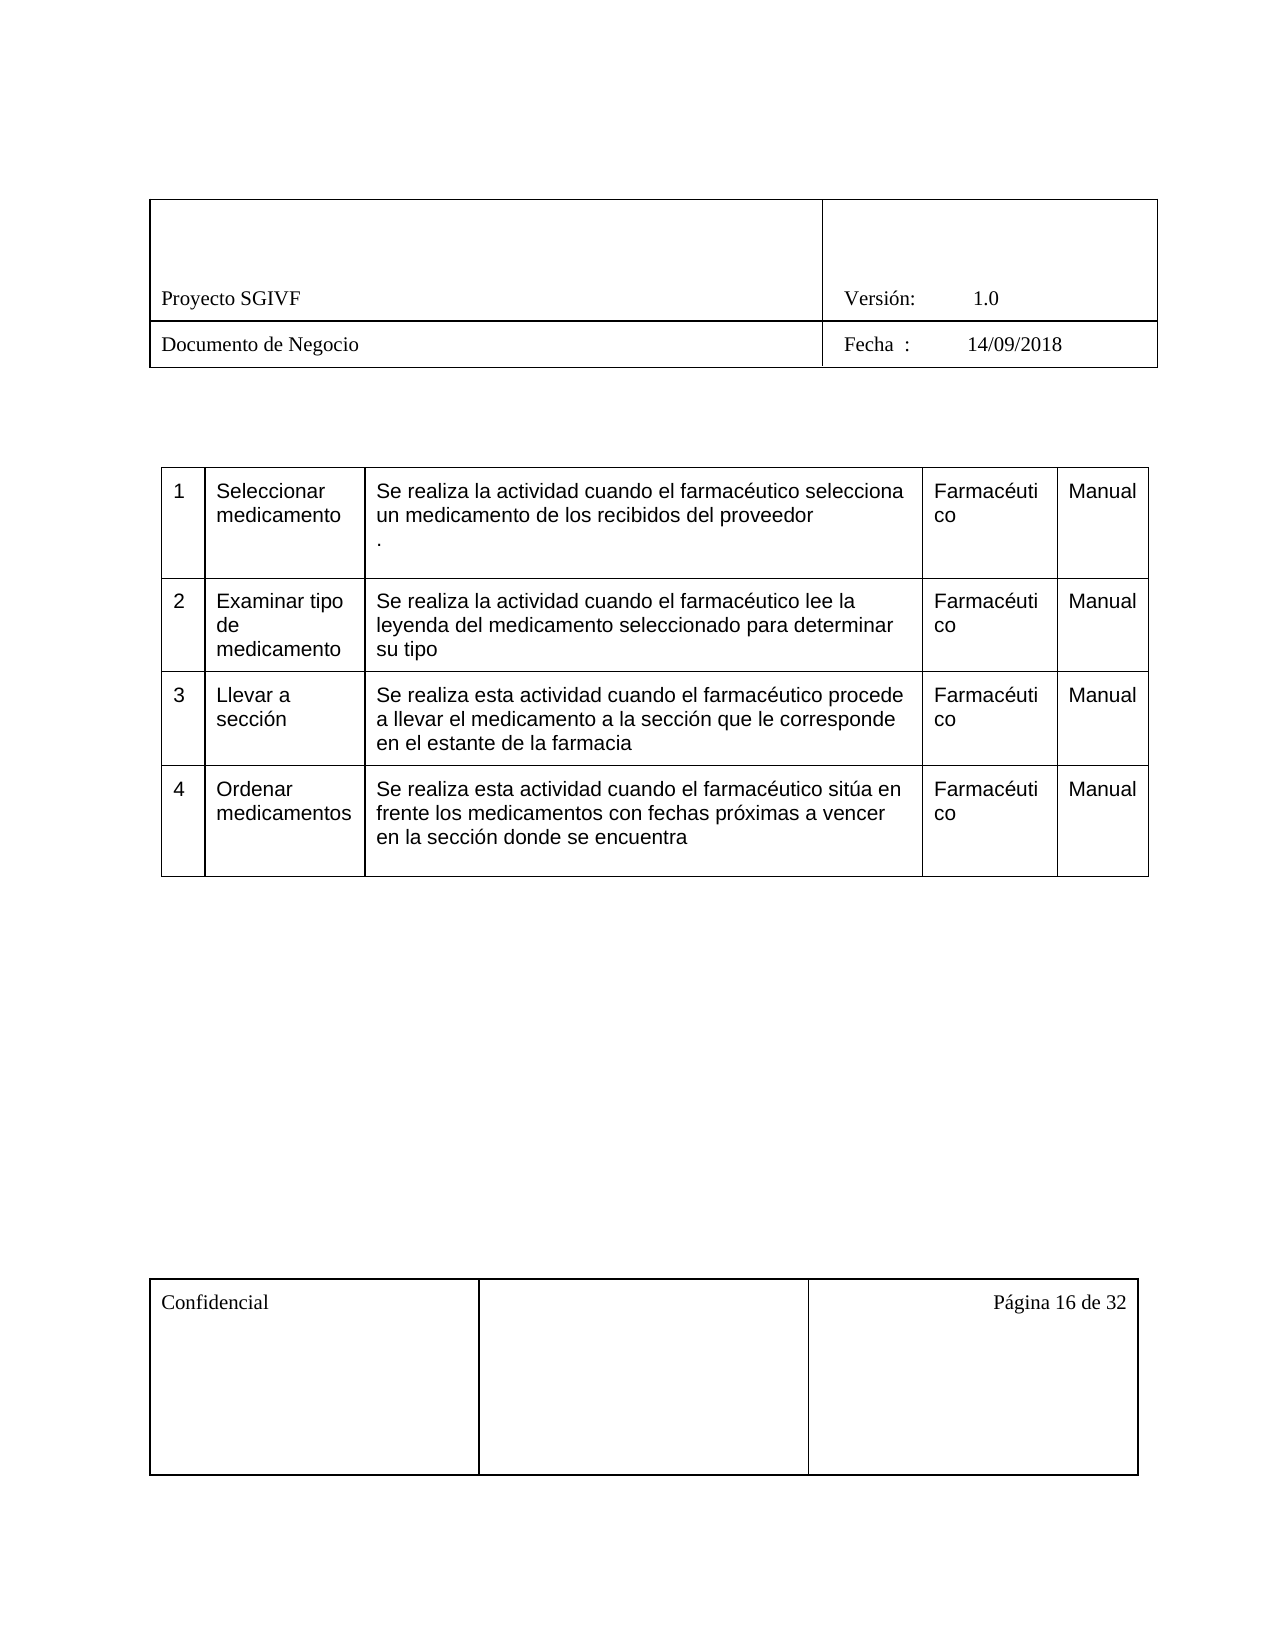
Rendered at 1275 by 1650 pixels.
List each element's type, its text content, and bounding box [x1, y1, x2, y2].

table_cell Llevar a sección [206, 672, 364, 765]
table_cell Examinar tipo de medicamento [206, 579, 364, 671]
table_cell Manual [1058, 766, 1148, 876]
table_cell Seleccionar medicamento [206, 468, 364, 577]
table_cell 4 [162, 766, 204, 876]
table_cell Farmacéutico [923, 579, 1057, 671]
table_cell 1 [162, 468, 204, 577]
table_cell Se realiza la actividad cuando el farmacéutico selecciona un medicamento de los recibidos del proveedor . [366, 468, 922, 577]
table_cell Manual [1058, 579, 1148, 671]
table_cell Manual [1058, 468, 1148, 577]
table_cell Ordenar medicamentos [206, 766, 364, 876]
table_cell 3 [162, 672, 204, 765]
table_cell Manual [1058, 672, 1148, 765]
table_cell Farmacéutico [923, 766, 1057, 876]
table_cell Farmacéutico [923, 468, 1057, 577]
table_cell Se realiza la actividad cuando el farmacéutico lee la leyenda del medicamento seleccionado para determinar su tipo [366, 579, 922, 671]
table_cell Se realiza esta actividad cuando el farmacéutico sitúa en frente los medicamentos con fechas próximas a vencer en la sección donde se encuentra [366, 766, 922, 876]
table_cell Farmacéutico [923, 672, 1057, 765]
table_cell 2 [162, 579, 204, 671]
table_cell Se realiza esta actividad cuando el farmacéutico procede a llevar el medicamento a la sección que le corresponde en el estante de la farmacia [366, 672, 922, 765]
